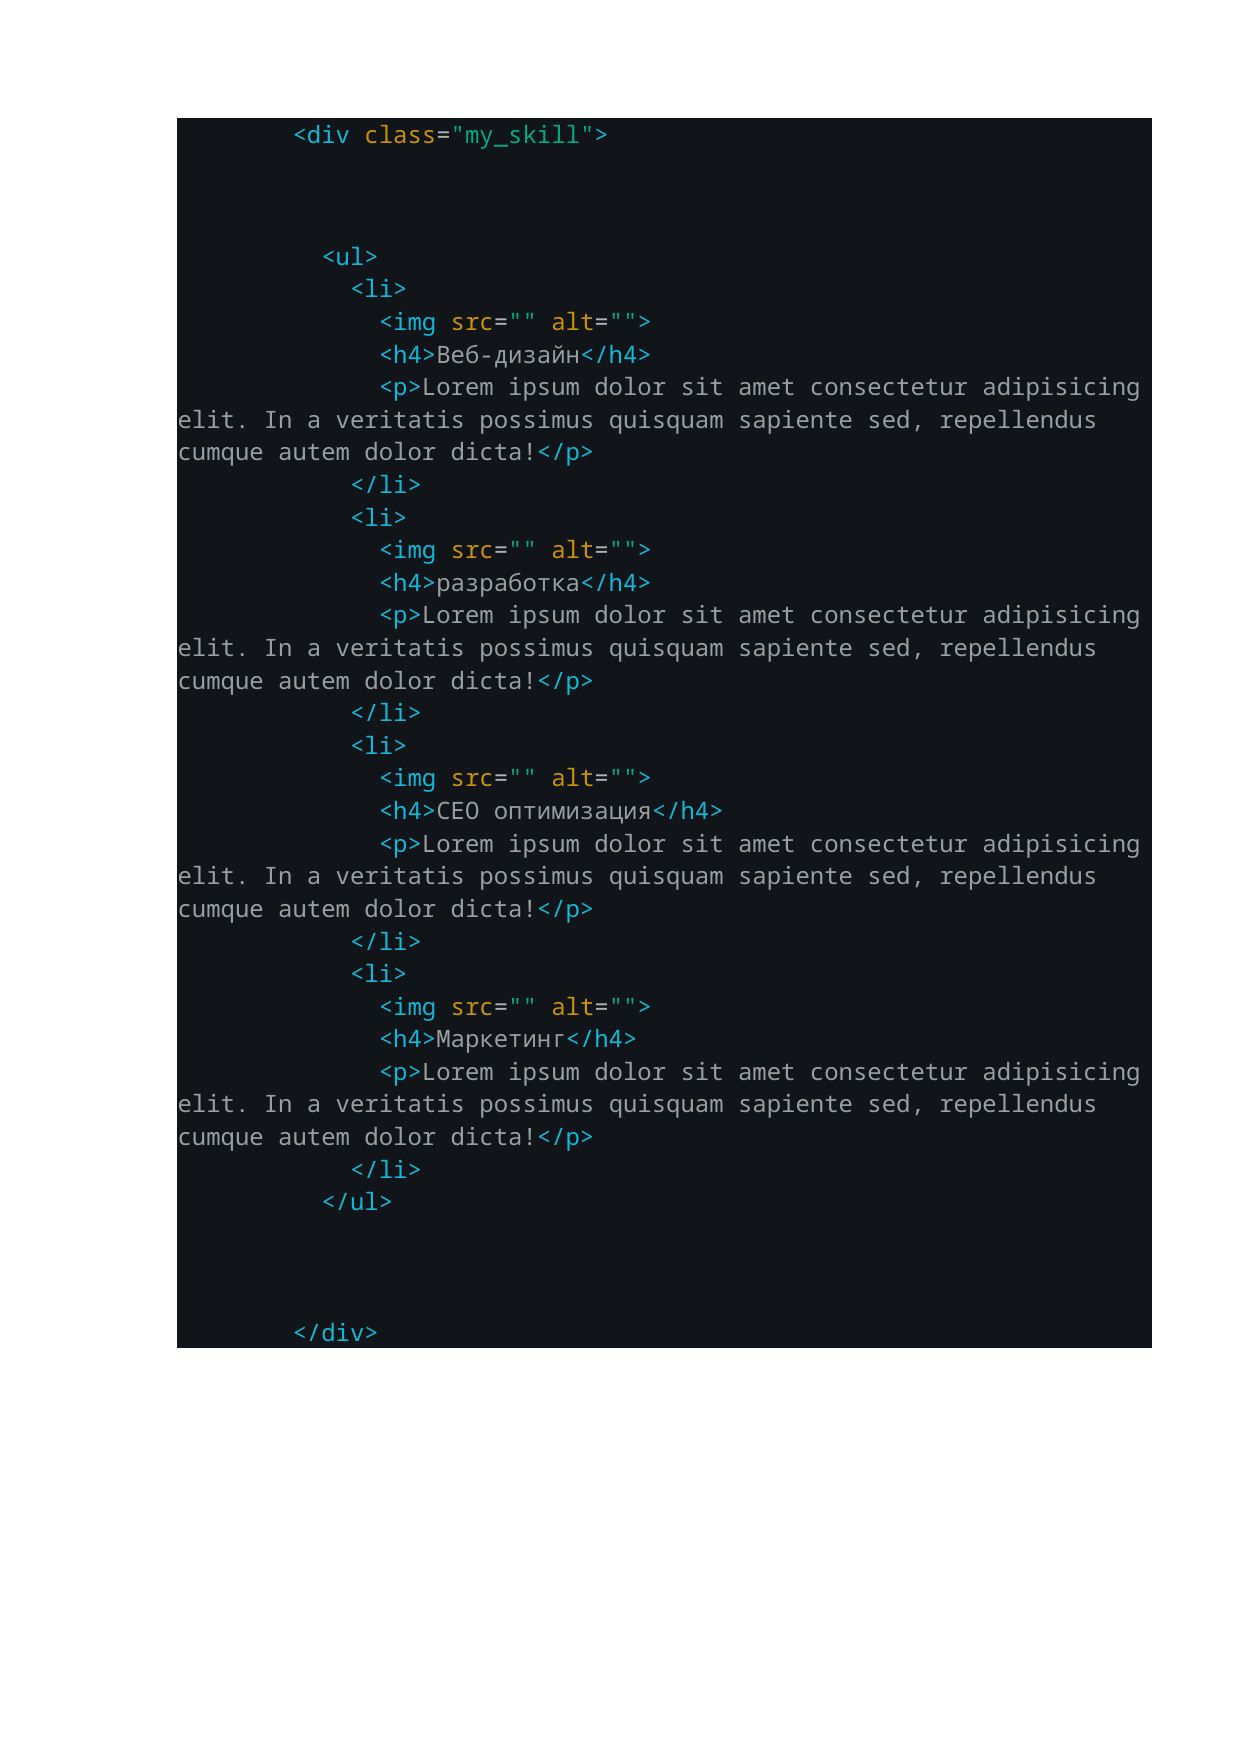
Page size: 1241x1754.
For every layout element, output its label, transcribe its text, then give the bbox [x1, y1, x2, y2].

text <div class="my_skill"> [177, 118, 1152, 151]
text <li> [177, 957, 1152, 989]
text <li> [177, 729, 1152, 761]
text <h4>Маркетинг</h4> [177, 1022, 1152, 1055]
text </ul> [177, 1185, 1152, 1218]
text <li> [177, 500, 1152, 533]
text <p>Lorem ipsum dolor sit amet consectetur adipisicing elit. In a veritatis possimus quisquam sapiente sed, repellendus cumque autem dolor dicta!</p> [177, 826, 1152, 924]
text <p>Lorem ipsum dolor sit amet consectetur adipisicing elit. In a veritatis possimus quisquam sapiente sed, repellendus cumque autem dolor dicta!</p> [177, 1055, 1152, 1152]
text </li> [177, 696, 1152, 729]
text <li> [177, 272, 1152, 305]
text </li> [177, 924, 1152, 957]
text </li> [177, 468, 1152, 500]
text <p>Lorem ipsum dolor sit amet consectetur adipisicing elit. In a veritatis possimus quisquam sapiente sed, repellendus cumque autem dolor dicta!</p> [177, 598, 1152, 696]
text </li> [177, 1152, 1152, 1185]
text <img src="" alt=""> [177, 761, 1152, 794]
text <ul> [177, 239, 1152, 272]
text </div> [177, 1316, 1152, 1348]
text <h4>разработка</h4> [177, 566, 1152, 598]
text <p>Lorem ipsum dolor sit amet consectetur adipisicing elit. In a veritatis possimus quisquam sapiente sed, repellendus cumque autem dolor dicta!</p> [177, 370, 1152, 468]
text <img src="" alt=""> [177, 989, 1152, 1022]
text <h4>Веб-дизайн</h4> [177, 337, 1152, 370]
text <h4>CEO оптимизация</h4> [177, 794, 1152, 826]
text <img src="" alt=""> [177, 305, 1152, 337]
text <img src="" alt=""> [177, 533, 1152, 566]
